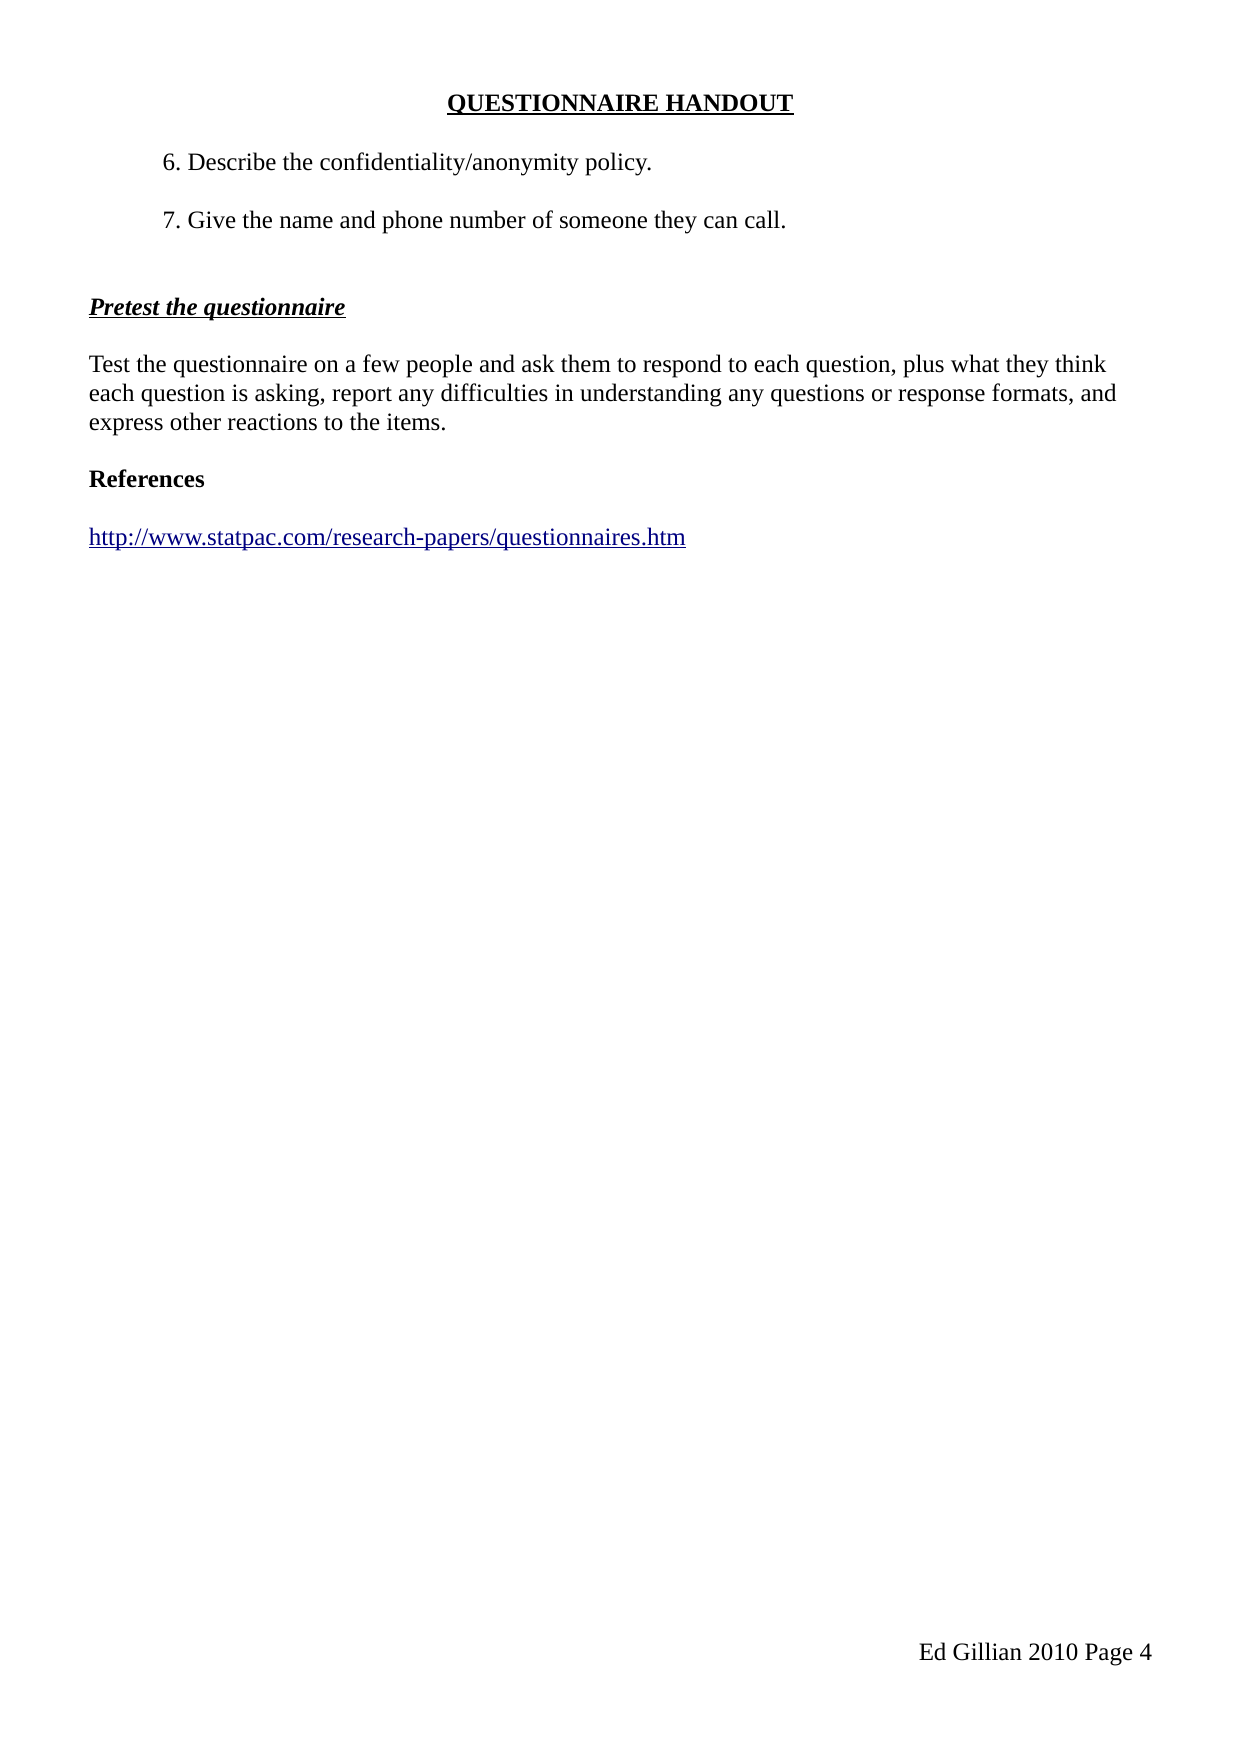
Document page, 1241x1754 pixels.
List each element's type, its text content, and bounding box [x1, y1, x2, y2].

text References [88, 464, 1152, 493]
text Test the questionnaire on a few people and ask them to respond to each question, plus what they think each question is asking, report any difficulties in understanding any questions or response formats, and express other reactions to the items. [88, 349, 1152, 436]
text 6. Describe the confidentiality/anonymity policy. [162, 147, 1093, 176]
text 7. Give the name and phone number of someone they can call. [162, 205, 1093, 234]
text Pretest the questionnaire [88, 292, 1152, 321]
text http://www.statpac.com/research-papers/questionnaires.htm [88, 522, 1152, 551]
